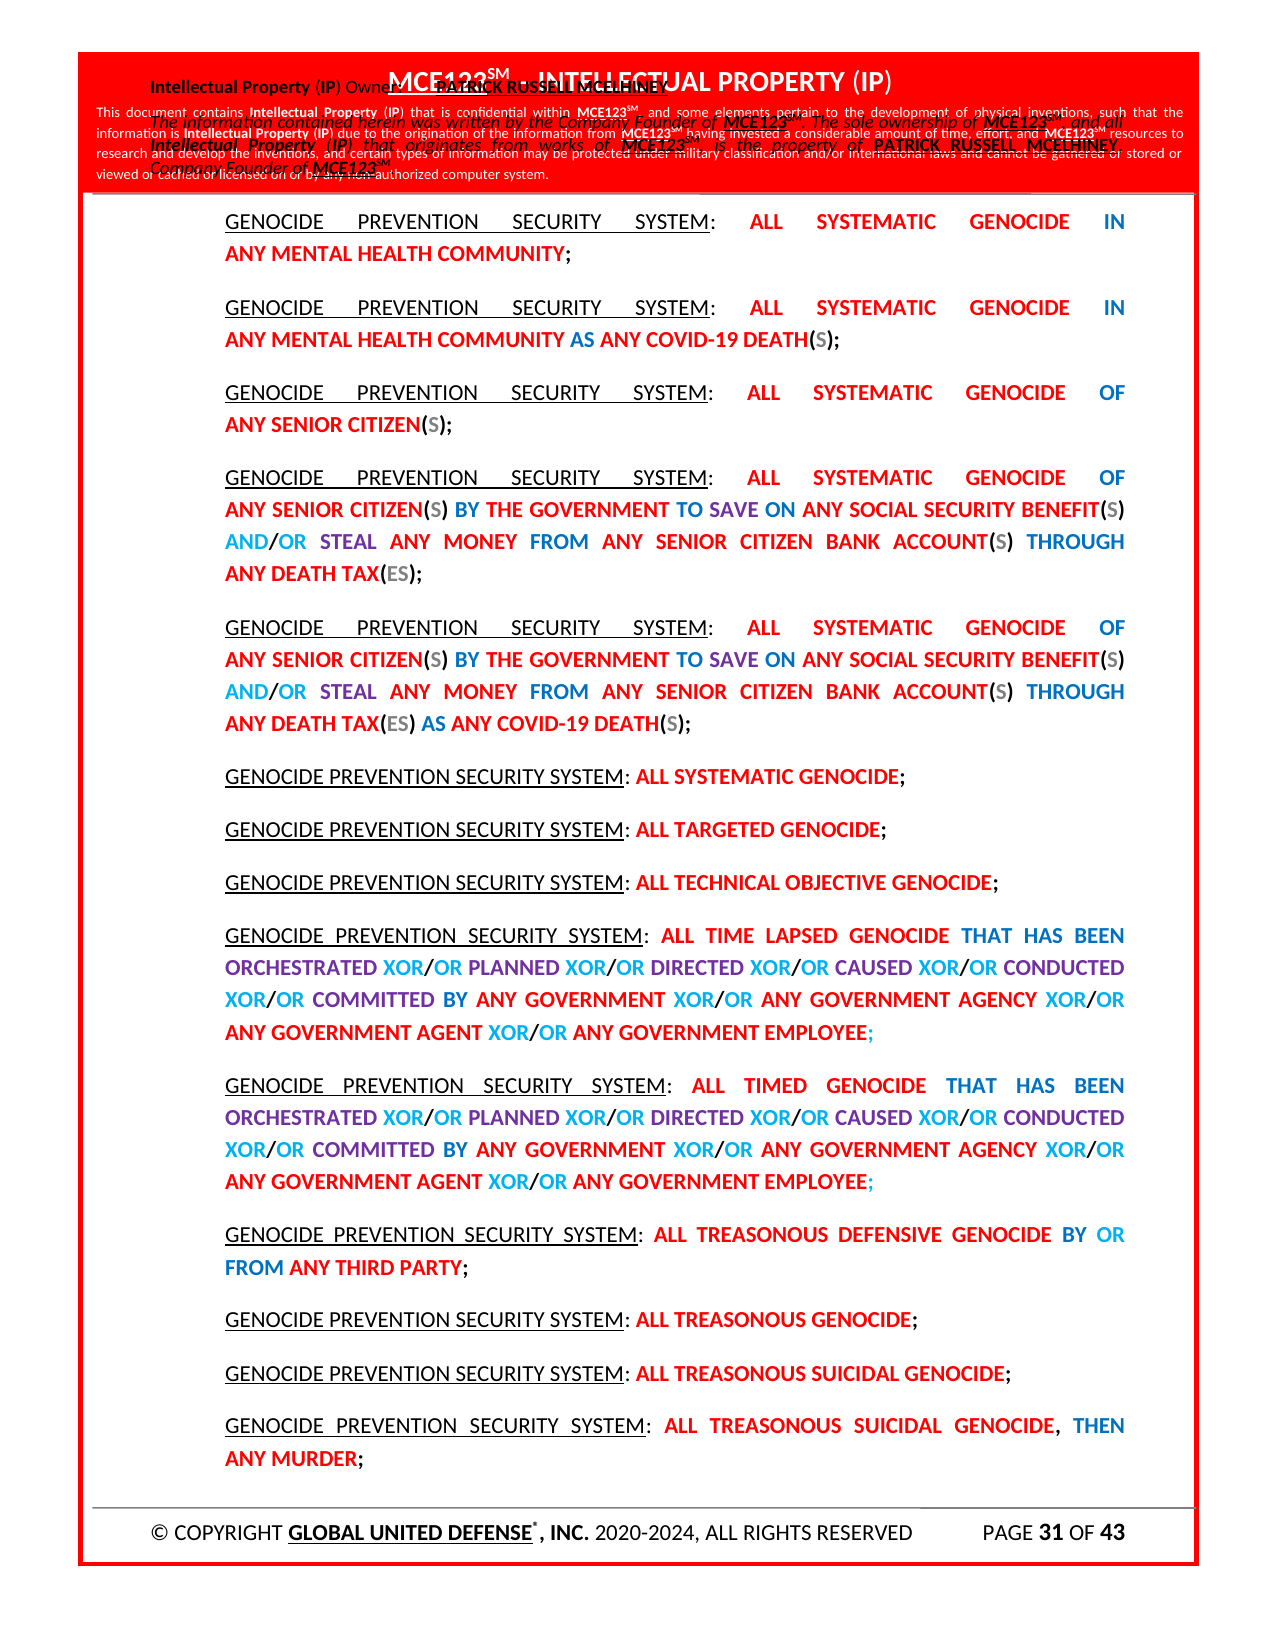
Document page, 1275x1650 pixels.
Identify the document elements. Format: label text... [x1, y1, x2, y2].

text GENOCIDE PREVENTION SECURITY SYSTEM: ALL TREASONOUS SUICIDAL GENOCIDE; [225, 1359, 1125, 1387]
text GENOCIDE PREVENTION SECURITY SYSTEM: ALL SYSTEMATIC GENOCIDE IN ANY MENTAL HEALTH COMMUNITY; [225, 207, 1125, 268]
text GENOCIDE PREVENTION SECURITY SYSTEM: ALL TIMED GENOCIDE THAT HAS BEEN ORCHESTRATED XOR/OR PLANNED XOR/OR DIRECTED XOR/OR CAUSED XOR/OR CONDUCTED XOR/OR COMMITTED BY ANY GOVERNMENT XOR/OR ANY GOVERNMENT AGENCY XOR/OR ANY GOVERNMENT AGENT XOR/OR ANY GOVERNMENT EMPLOYEE; [225, 1071, 1125, 1195]
text GENOCIDE PREVENTION SECURITY SYSTEM: ALL TREASONOUS DEFENSIVE GENOCIDE BY OR FROM ANY THIRD PARTY; [225, 1220, 1125, 1281]
text GENOCIDE PREVENTION SECURITY SYSTEM: ALL SYSTEMATIC GENOCIDE OF ANY SENIOR CITIZEN(S) BY THE GOVERNMENT TO SAVE ON ANY SOCIAL SECURITY BENEFIT(S) AND/OR STEAL ANY MONEY FROM ANY SENIOR CITIZEN BANK ACCOUNT(S) THROUGH ANY DEATH TAX(ES) AS ANY COVID-19 DEATH(S); [225, 613, 1125, 737]
text GENOCIDE PREVENTION SECURITY SYSTEM: ALL TECHNICAL OBJECTIVE GENOCIDE; [225, 868, 1125, 896]
text GENOCIDE PREVENTION SECURITY SYSTEM: ALL TREASONOUS GENOCIDE; [225, 1306, 1125, 1334]
text GENOCIDE PREVENTION SECURITY SYSTEM: ALL TIME LAPSED GENOCIDE THAT HAS BEEN ORCHESTRATED XOR/OR PLANNED XOR/OR DIRECTED XOR/OR CAUSED XOR/OR CONDUCTED XOR/OR COMMITTED BY ANY GOVERNMENT XOR/OR ANY GOVERNMENT AGENCY XOR/OR ANY GOVERNMENT AGENT XOR/OR ANY GOVERNMENT EMPLOYEE; [225, 921, 1125, 1046]
text GENOCIDE PREVENTION SECURITY SYSTEM: ALL SYSTEMATIC GENOCIDE OF ANY SENIOR CITIZEN(S) BY THE GOVERNMENT TO SAVE ON ANY SOCIAL SECURITY BENEFIT(S) AND/OR STEAL ANY MONEY FROM ANY SENIOR CITIZEN BANK ACCOUNT(S) THROUGH ANY DEATH TAX(ES); [225, 463, 1125, 588]
text GENOCIDE PREVENTION SECURITY SYSTEM: ALL SYSTEMATIC GENOCIDE OF ANY SENIOR CITIZEN(S); [225, 378, 1125, 438]
text GENOCIDE PREVENTION SECURITY SYSTEM: ALL TREASONOUS SUICIDAL GENOCIDE, THEN ANY MURDER; [225, 1412, 1125, 1472]
text GENOCIDE PREVENTION SECURITY SYSTEM: ALL TARGETED GENOCIDE; [225, 815, 1125, 843]
text GENOCIDE PREVENTION SECURITY SYSTEM: ALL SYSTEMATIC GENOCIDE IN ANY MENTAL HEALTH COMMUNITY AS ANY COVID-19 DEATH(S); [225, 293, 1125, 353]
text GENOCIDE PREVENTION SECURITY SYSTEM: ALL SYSTEMATIC GENOCIDE; [225, 762, 1125, 790]
